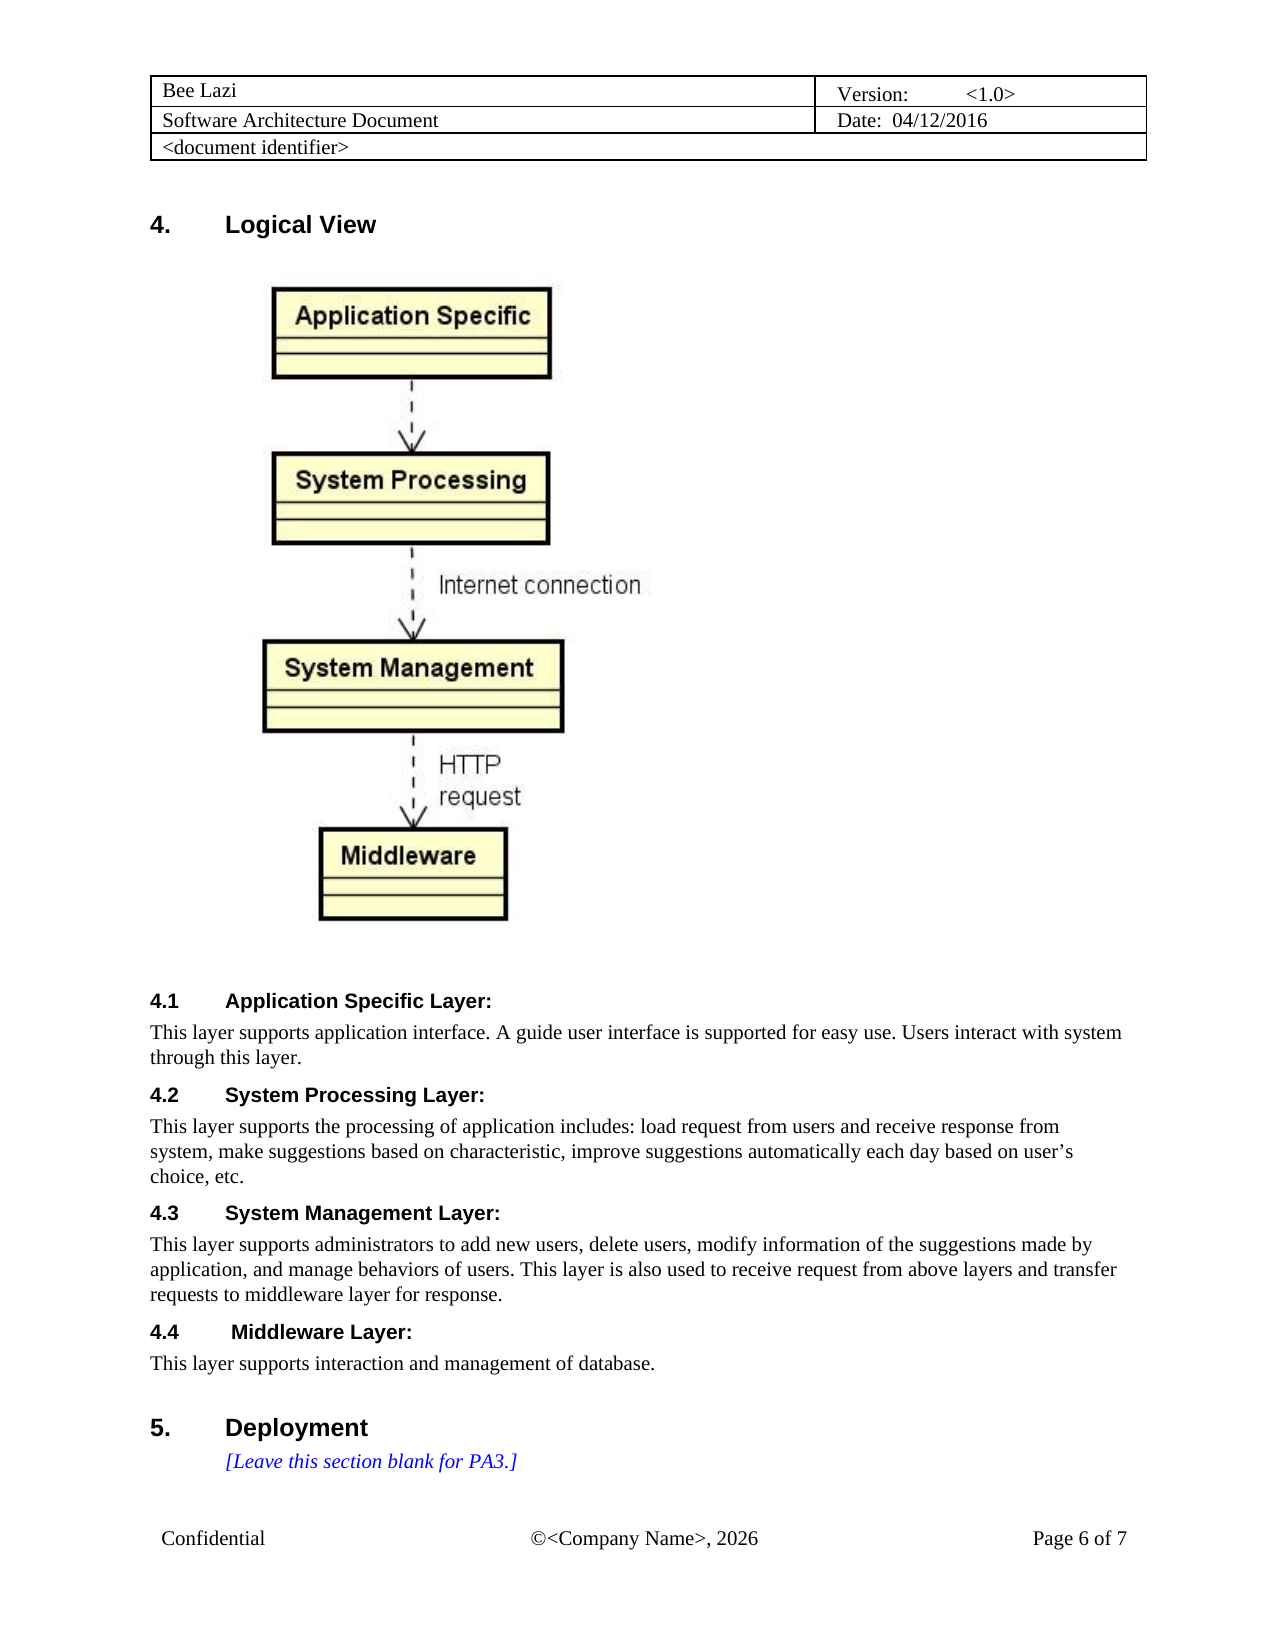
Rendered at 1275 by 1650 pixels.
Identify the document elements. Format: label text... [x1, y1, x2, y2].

text This layer supports interaction and management of database. [150, 1350, 1125, 1375]
subtitle Application Specific Layer: [150, 988, 1125, 1013]
text This layer supports administrators to add new users, delete users, modify information of the suggestions made by application, and manage behaviors of users. This layer is also used to receive request from above layers and transfer requests to middleware layer for response. [150, 1231, 1125, 1306]
subtitle Middleware Layer: [150, 1319, 1125, 1344]
text This layer supports the processing of application includes: load request from users and receive response from system, make suggestions based on characteristic, improve suggestions automatically each day based on user’s choice, etc. [150, 1113, 1125, 1188]
subtitle System Management Layer: [150, 1200, 1125, 1225]
picture [225, 245, 664, 976]
subtitle Deployment [150, 1413, 1125, 1441]
text [Leave this section blank for PA3.] [225, 1448, 1125, 1473]
subtitle Logical View [150, 210, 1125, 239]
text This layer supports application interface. A guide user interface is supported for easy use. Users interact with system through this layer. [150, 1019, 1125, 1069]
subtitle System Processing Layer: [150, 1081, 1125, 1106]
